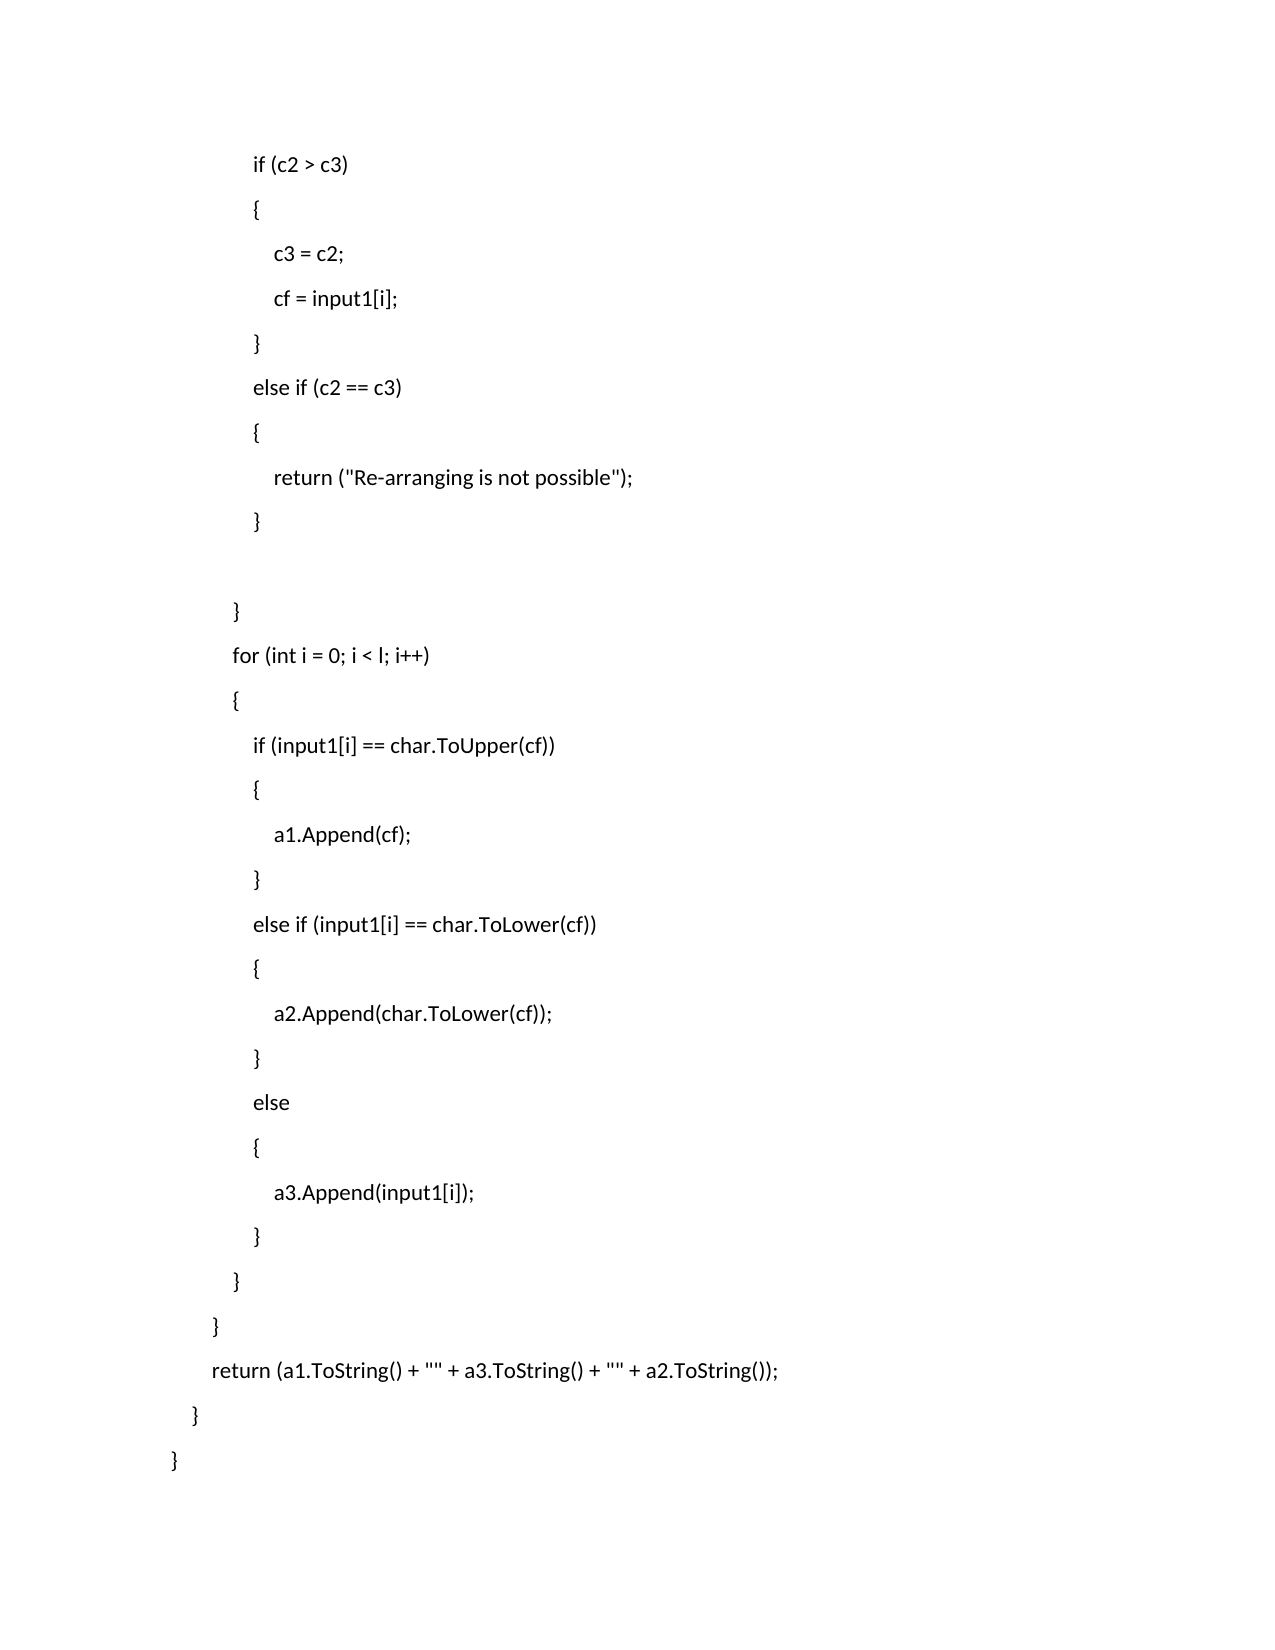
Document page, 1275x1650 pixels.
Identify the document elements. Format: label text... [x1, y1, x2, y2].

text return ("Re-arranging is not possible"); [150, 463, 1125, 491]
text else if (c2 == c3) [150, 373, 1125, 401]
text { [150, 195, 1125, 223]
text } [150, 597, 1125, 625]
text } [150, 865, 1125, 893]
text { [150, 686, 1125, 714]
text else if (input1[i] == char.ToLower(cf)) [150, 910, 1125, 938]
text } [150, 1312, 1125, 1340]
text { [150, 418, 1125, 446]
text else [150, 1088, 1125, 1116]
text } [150, 1446, 1125, 1474]
text if (c2 > c3) [150, 150, 1125, 178]
text return (a1.ToString() + "" + a3.ToString() + "" + a2.ToString()); [150, 1357, 1125, 1384]
text a1.Append(cf); [150, 820, 1125, 848]
text { [150, 954, 1125, 982]
text a3.Append(input1[i]); [150, 1178, 1125, 1206]
text for (int i = 0; i < l; i++) [150, 642, 1125, 669]
text } [150, 1401, 1125, 1429]
text } [150, 1044, 1125, 1072]
text a2.Append(char.ToLower(cf)); [150, 999, 1125, 1027]
text { [150, 1133, 1125, 1161]
text { [150, 776, 1125, 804]
text } [150, 1222, 1125, 1251]
text cf = input1[i]; [150, 284, 1125, 312]
text if (input1[i] == char.ToUpper(cf)) [150, 731, 1125, 759]
text } [150, 329, 1125, 357]
text c3 = c2; [150, 239, 1125, 267]
text } [150, 507, 1125, 536]
text } [150, 1267, 1125, 1295]
